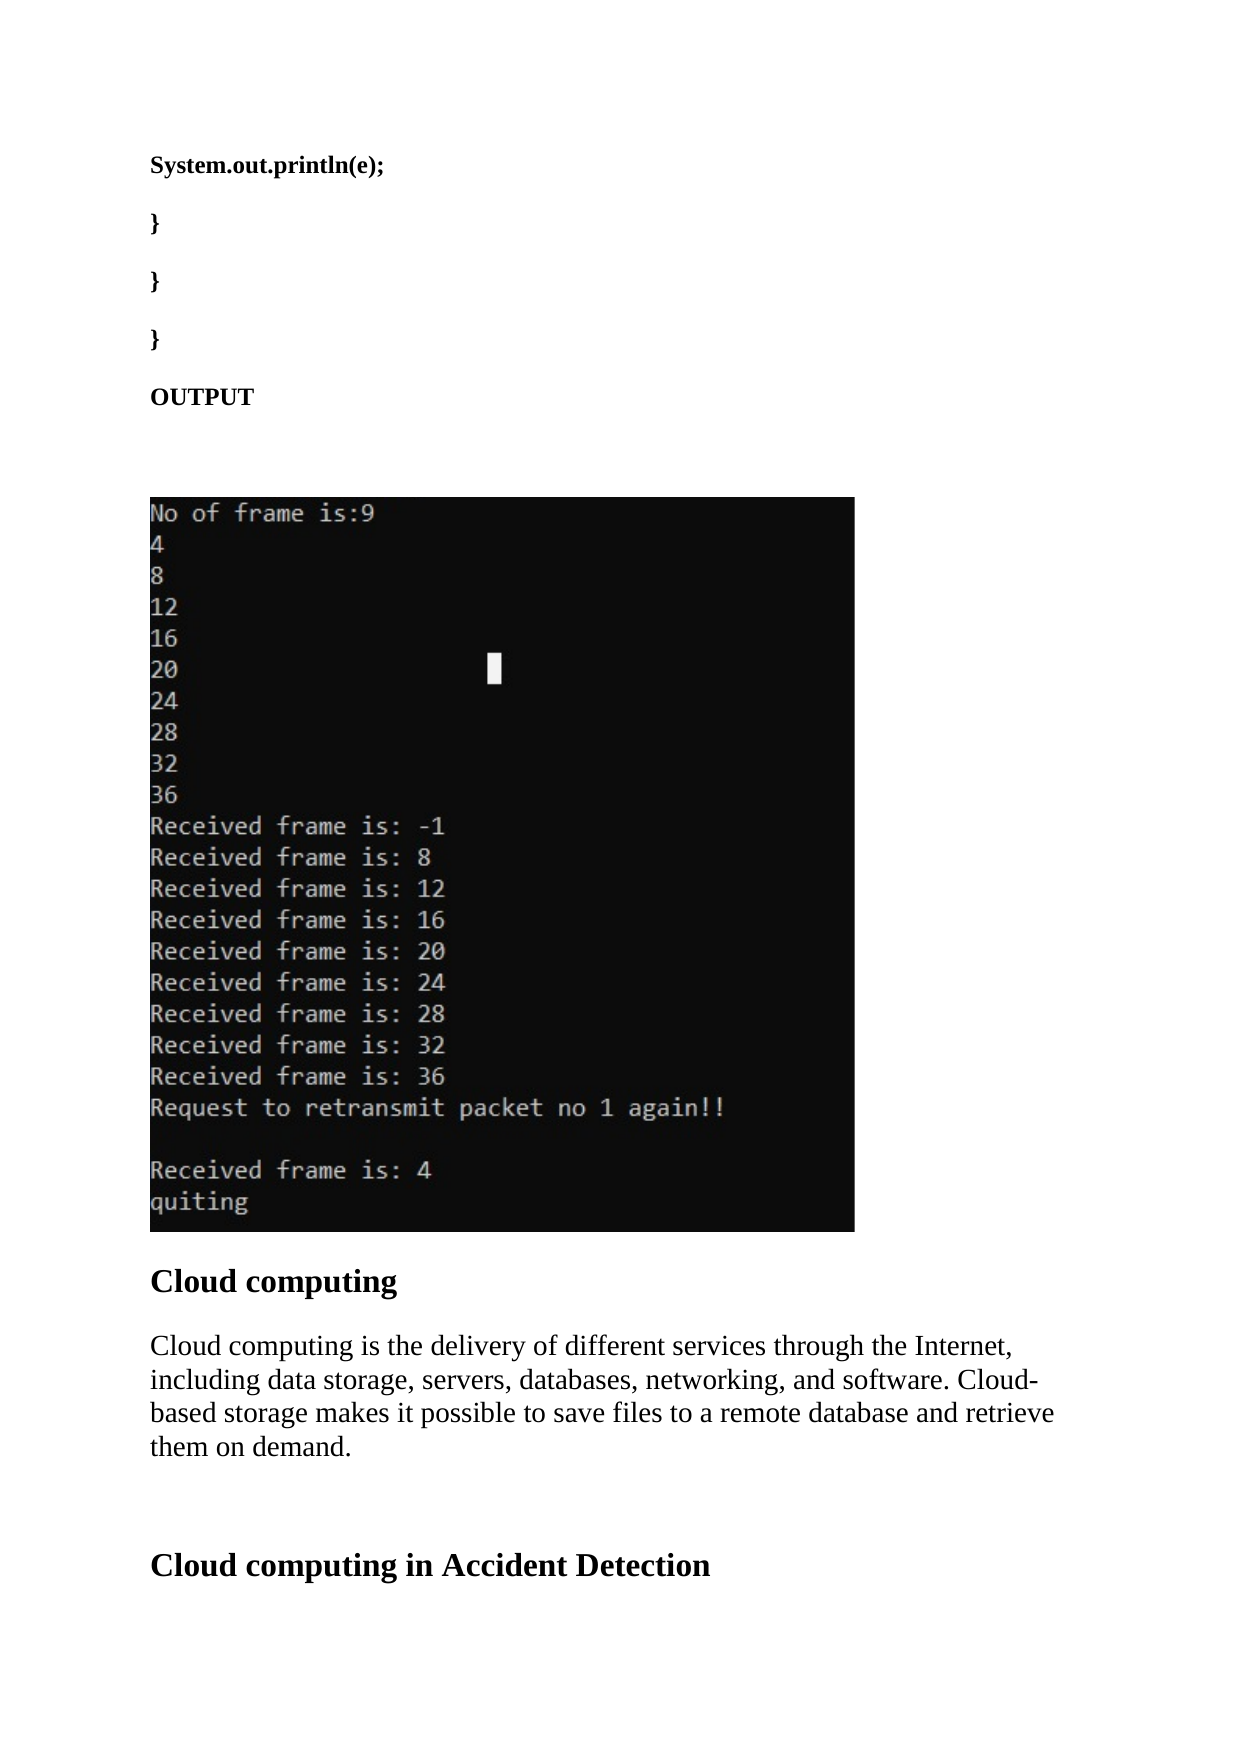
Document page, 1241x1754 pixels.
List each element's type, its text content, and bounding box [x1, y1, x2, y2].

text Cloud computing [150, 1261, 1090, 1299]
text System.out.println(e); [150, 150, 1090, 179]
text } [150, 324, 1090, 352]
text Cloud computing is the delivery of different services through the Internet, including data storage, servers, databases, networking, and software. Cloud-based storage makes it possible to save files to a remote database and retrieve them on demand. [150, 1328, 1090, 1462]
text Cloud computing in Accident Detection [150, 1545, 1090, 1583]
text } [150, 266, 1090, 294]
picture [150, 497, 855, 1232]
text OUTPUT [150, 382, 1090, 410]
text } [150, 208, 1090, 237]
